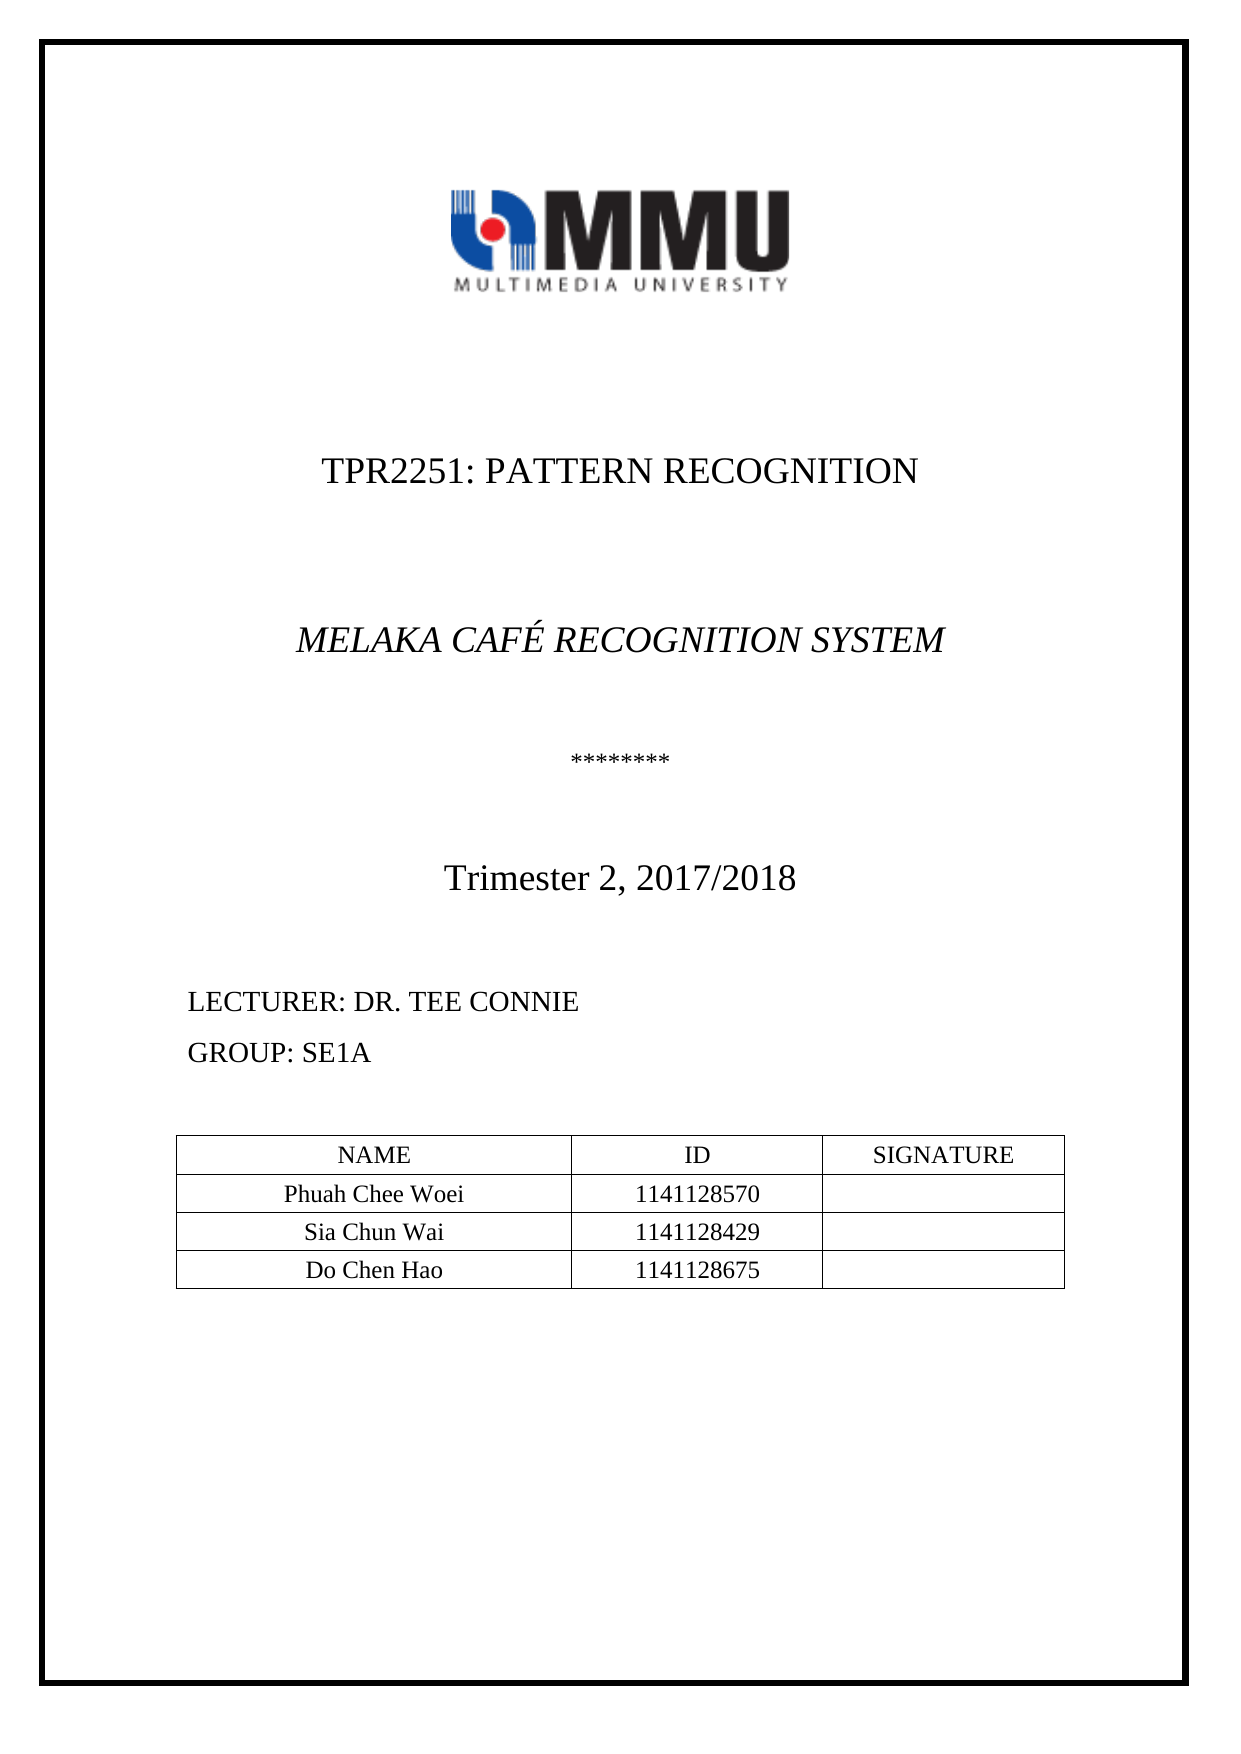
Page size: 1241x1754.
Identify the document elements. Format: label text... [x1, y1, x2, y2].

table_cell [823, 1175, 1064, 1212]
table_header ID [572, 1136, 822, 1173]
text GROUP: SE1A [187, 1035, 1053, 1068]
text TPR2251: PATTERN RECOGNITION [187, 449, 1053, 492]
table_cell [823, 1213, 1064, 1250]
table_cell 1141128675 [572, 1251, 822, 1288]
text MELAKA CAFÉ RECOGNITION SYSTEM [187, 618, 1053, 661]
table_cell 1141128429 [572, 1213, 822, 1250]
table_header SIGNATURE [823, 1136, 1064, 1173]
table_cell [823, 1251, 1064, 1288]
table_cell Phuah Chee Woei [177, 1175, 571, 1212]
table_cell 1141128570 [572, 1175, 822, 1212]
text LECTURER: DR. TEE CONNIE [187, 984, 1053, 1018]
table_header NAME [177, 1136, 571, 1173]
table_cell Sia Chun Wai [177, 1213, 571, 1250]
picture [451, 181, 790, 300]
table_cell Do Chen Hao [177, 1251, 571, 1288]
text ******** [187, 747, 1053, 776]
text Trimester 2, 2017/2018 [187, 855, 1053, 898]
